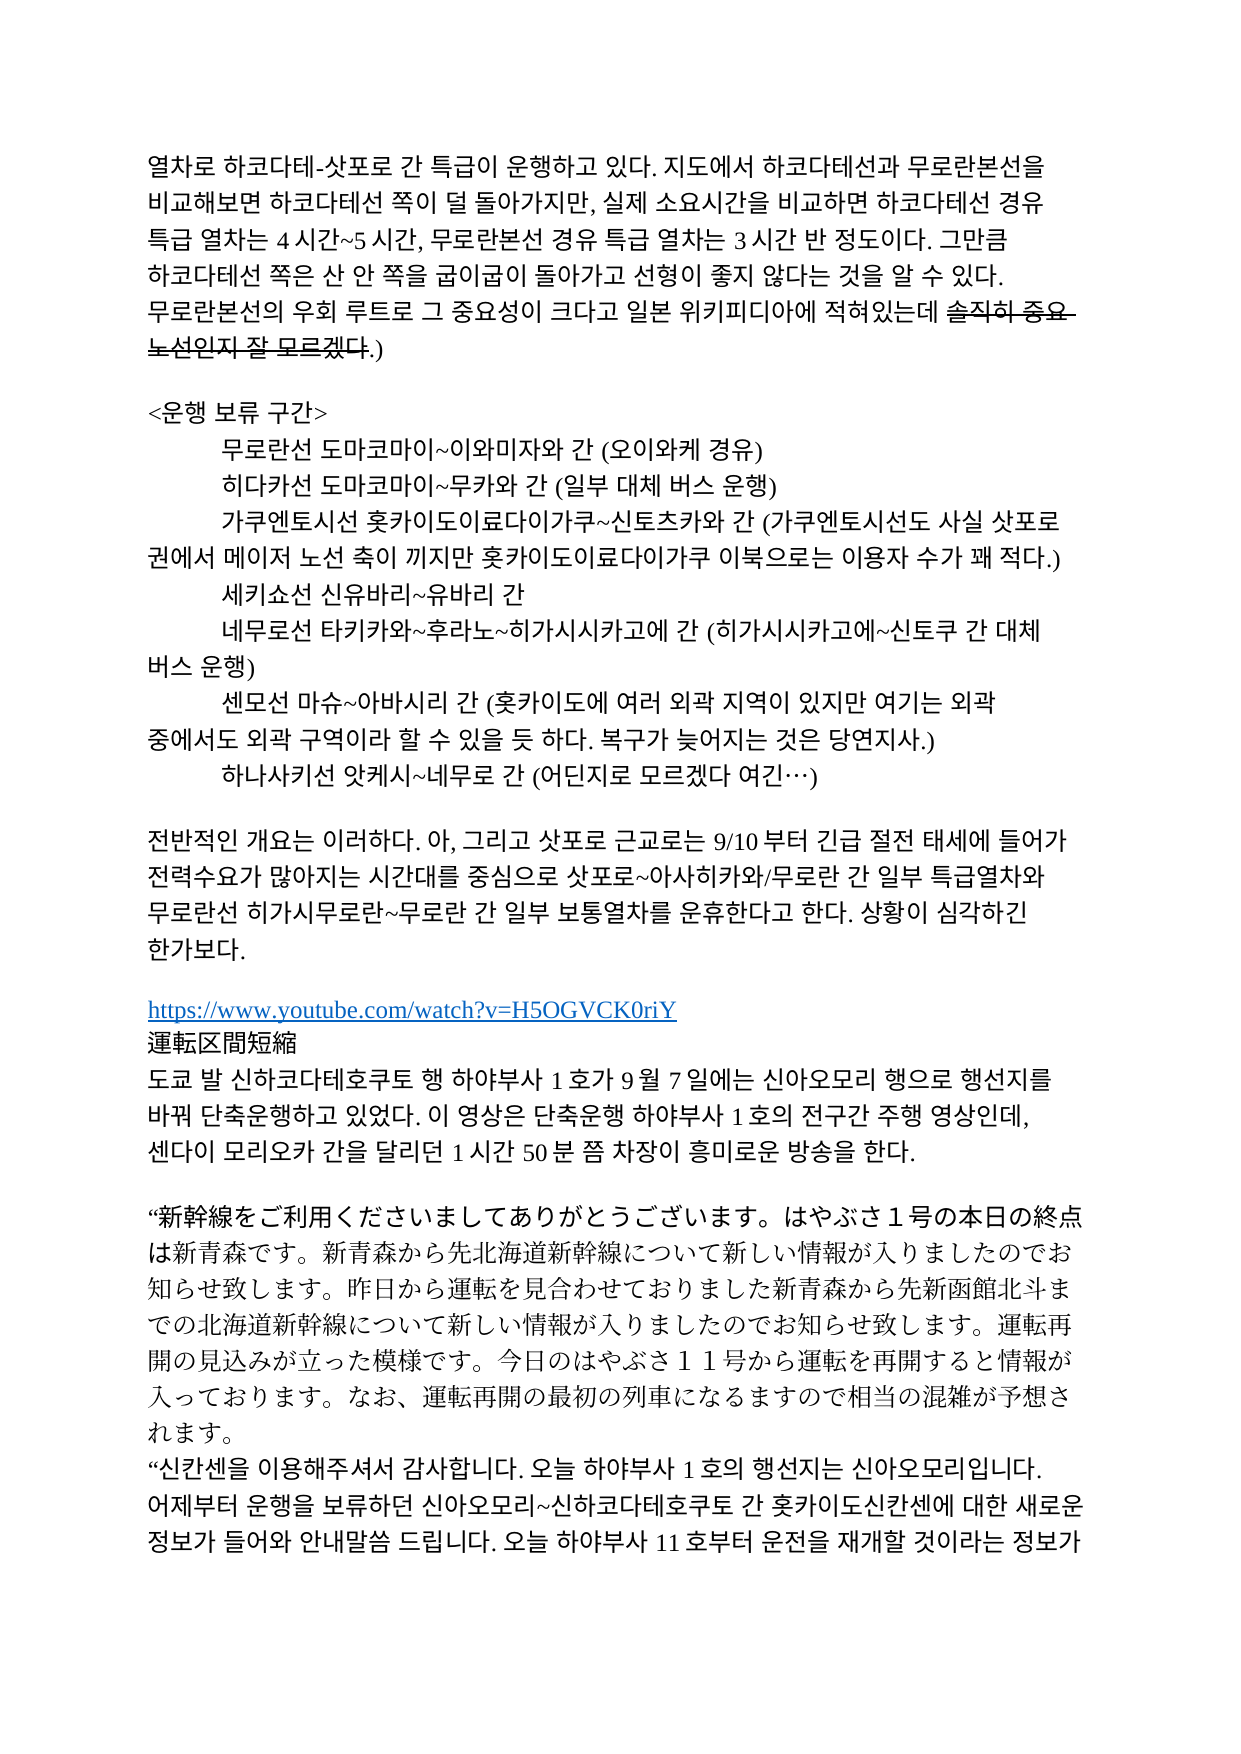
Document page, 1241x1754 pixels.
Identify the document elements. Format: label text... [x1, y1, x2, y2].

text 센모선 마슈~아바시리 간 (홋카이도에 여러 외곽 지역이 있지만 여기는 외곽 중에서도 외곽 구역이라 할 수 있을 듯 하다. 복구가 늦어지는 것은 당연지사.) [148, 684, 1093, 756]
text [148, 148, 1093, 365]
text “新幹線をご利用くださいましてありがとうございます。はやぶさ１号の本日の終点は新青森です。新青森から先北海道新幹線について新しい情報が入りましたのでお知らせ致します。昨日から運転を見合わせておりました新青森から先新函館北斗までの北海道新幹線について新しい情報が入りましたのでお知らせ致します。運転再開の見込みが立った模様です。今日のはやぶさ１１号から運転を再開すると情報が入っております。なお、運転再開の最初の列車になるますので相当の混雑が予想されます。 [148, 1198, 1093, 1450]
text 히다카선 도마코마이~무카와 간 (일부 대체 버스 운행) [148, 466, 1093, 503]
text 가쿠엔토시선 홋카이도이료다이가쿠~신토츠카와 간 (가쿠엔토시선도 사실 삿포로 권에서 메이저 노선 축이 끼지만 홋카이도이료다이가쿠 이북으로는 이용자 수가 꽤 적다.) [148, 503, 1093, 575]
text 네무로선 타키카와~후라노~히가시시카고에 간 (히가시시카고에~신토쿠 간 대체 버스 운행) [148, 611, 1093, 684]
text 세키쇼선 신유바리~유바리 간 [148, 575, 1093, 611]
text 전반적인 개요는 이러하다. 아, 그리고 삿포로 근교로는 9/10부터 긴급 절전 태세에 들어가 전력수요가 많아지는 시간대를 중심으로 삿포로~아사히카와/무로란 간 일부 특급열차와 무로란선 히가시무로란~무로란 간 일부 보통열차를 운휴한다고 한다. 상황이 심각하긴 한가보다. [148, 821, 1093, 966]
text 하나사키선 앗케시~네무로 간 (어딘지로 모르겠다 여긴…) [148, 756, 1093, 793]
text 運転区間短縮 [148, 1024, 1093, 1060]
text <운행 보류 구간> [148, 394, 1093, 430]
text 도쿄 발 신하코다테호쿠토 행 하야부사 1호가 9월 7일에는 신아오모리 행으로 행선지를 바꿔 단축운행하고 있었다. 이 영상은 단축운행 하야부사 1호의 전구간 주행 영상인데, 센다이 모리오카 간을 달리던 1시간 50분 쯤 차장이 흥미로운 방송을 한다. [148, 1060, 1093, 1169]
text https://www.youtube.com/watch?v=H5OGVCK0riY [148, 995, 1093, 1024]
text 무로란선 도마코마이~이와미자와 간 (오이와케 경유) [148, 430, 1093, 466]
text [148, 1450, 1093, 1558]
